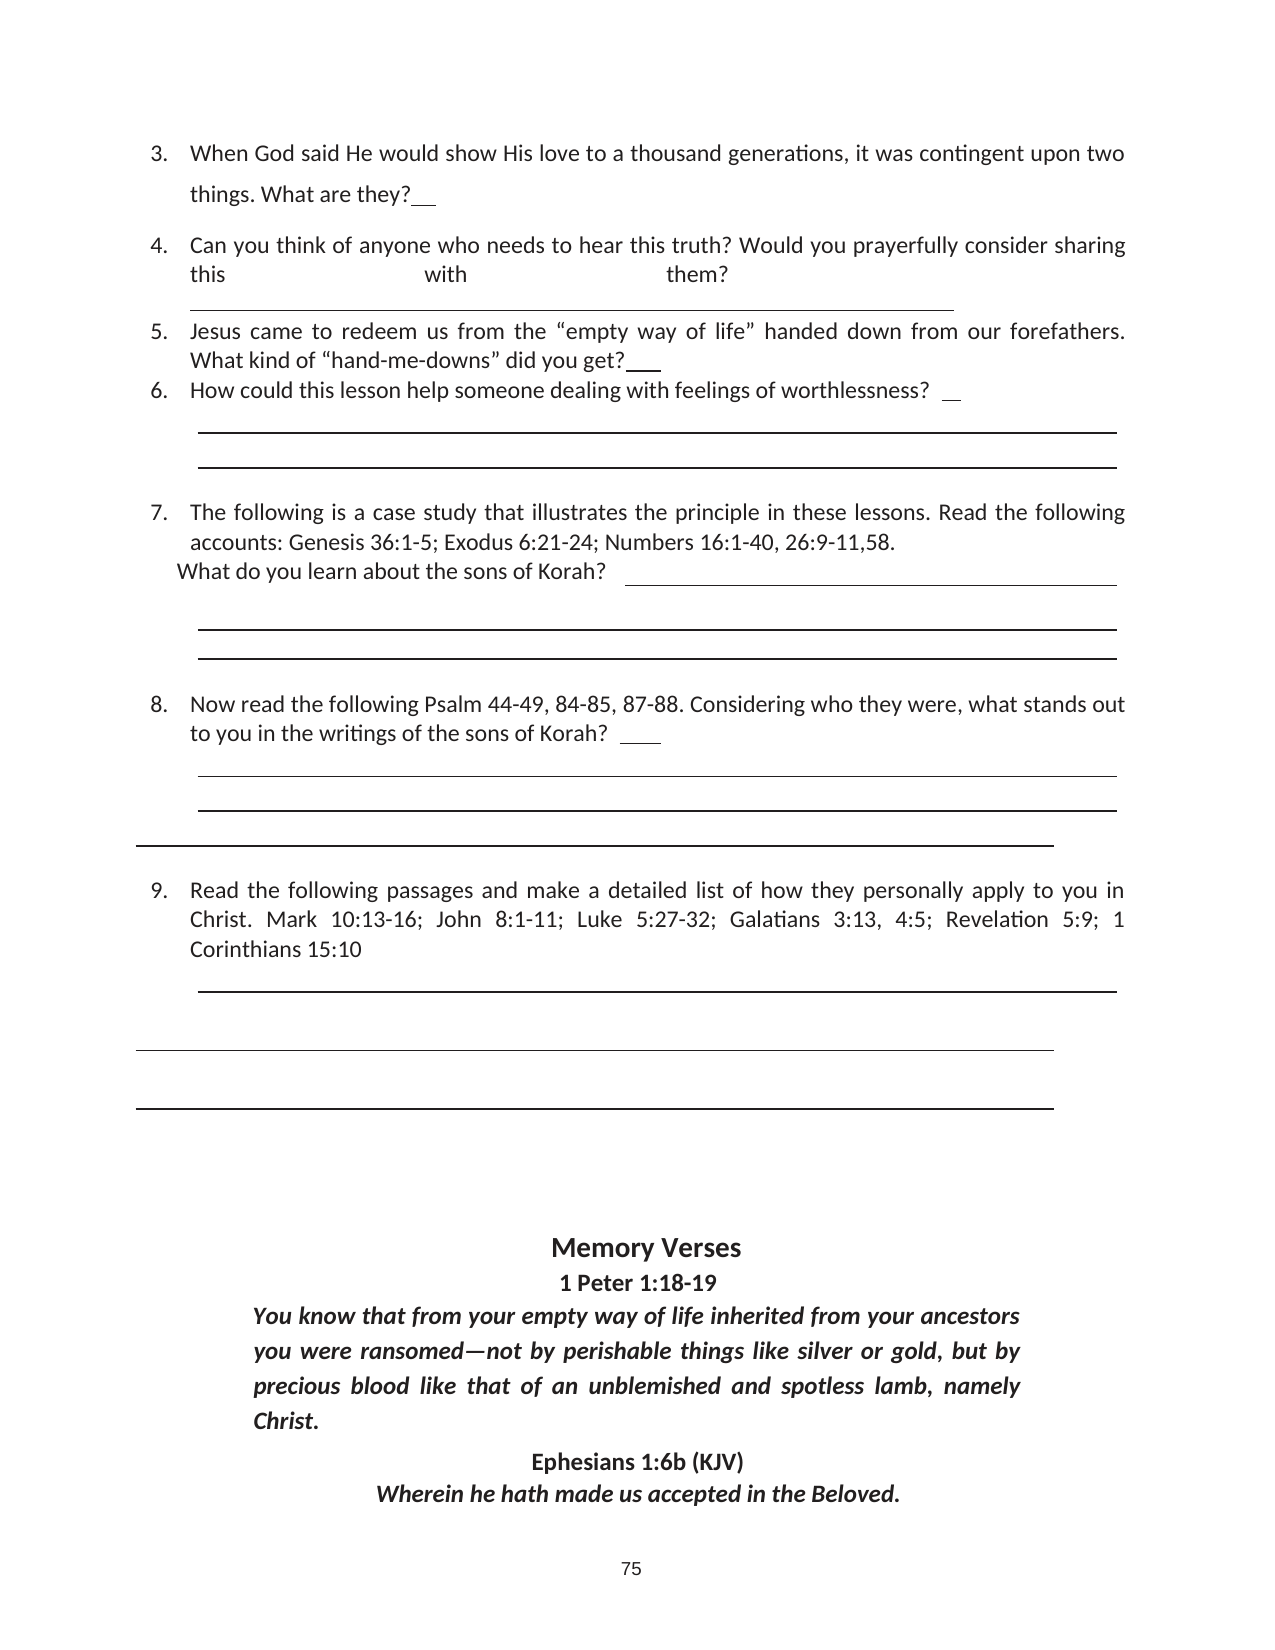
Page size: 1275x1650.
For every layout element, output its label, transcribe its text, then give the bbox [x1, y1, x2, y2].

list Now read the following Psalm 44-49, 84-85, 87-88. Considering who they were, what stands out to you in the writings of the sons of Korah? [150, 689, 1127, 747]
text What do you learn about the sons of Korah? [136, 556, 1157, 585]
list The following is a case study that illustrates the principle in these lessons. Read the following accounts: Genesis 36:1-5; Exodus 6:21-24; Numbers 16:1-40, 26:9-11,58. [150, 497, 1127, 556]
list How could this lesson help someone dealing with feelings of worthlessness? [150, 375, 1127, 404]
list When God said He would show His love to a thousand generations, it was contingent upon two things. What are they? [150, 138, 1127, 209]
list Can you think of anyone who needs to hear this truth? Would you prayerfully consider sharing this with them? [150, 230, 1127, 316]
list Read the following passages and make a detailed list of how they personally apply to you in Christ. Mark 10:13-16; John 8:1-11; Luke 5:27-32; Galatians 3:13, 4:5; Revelation 5:9; 1 Corinthians 15:10 [150, 875, 1127, 963]
list Jesus came to redeem us from the “empty way of life” handed down from our forefathers. What kind of “hand-me-downs” did you get? [150, 316, 1127, 375]
